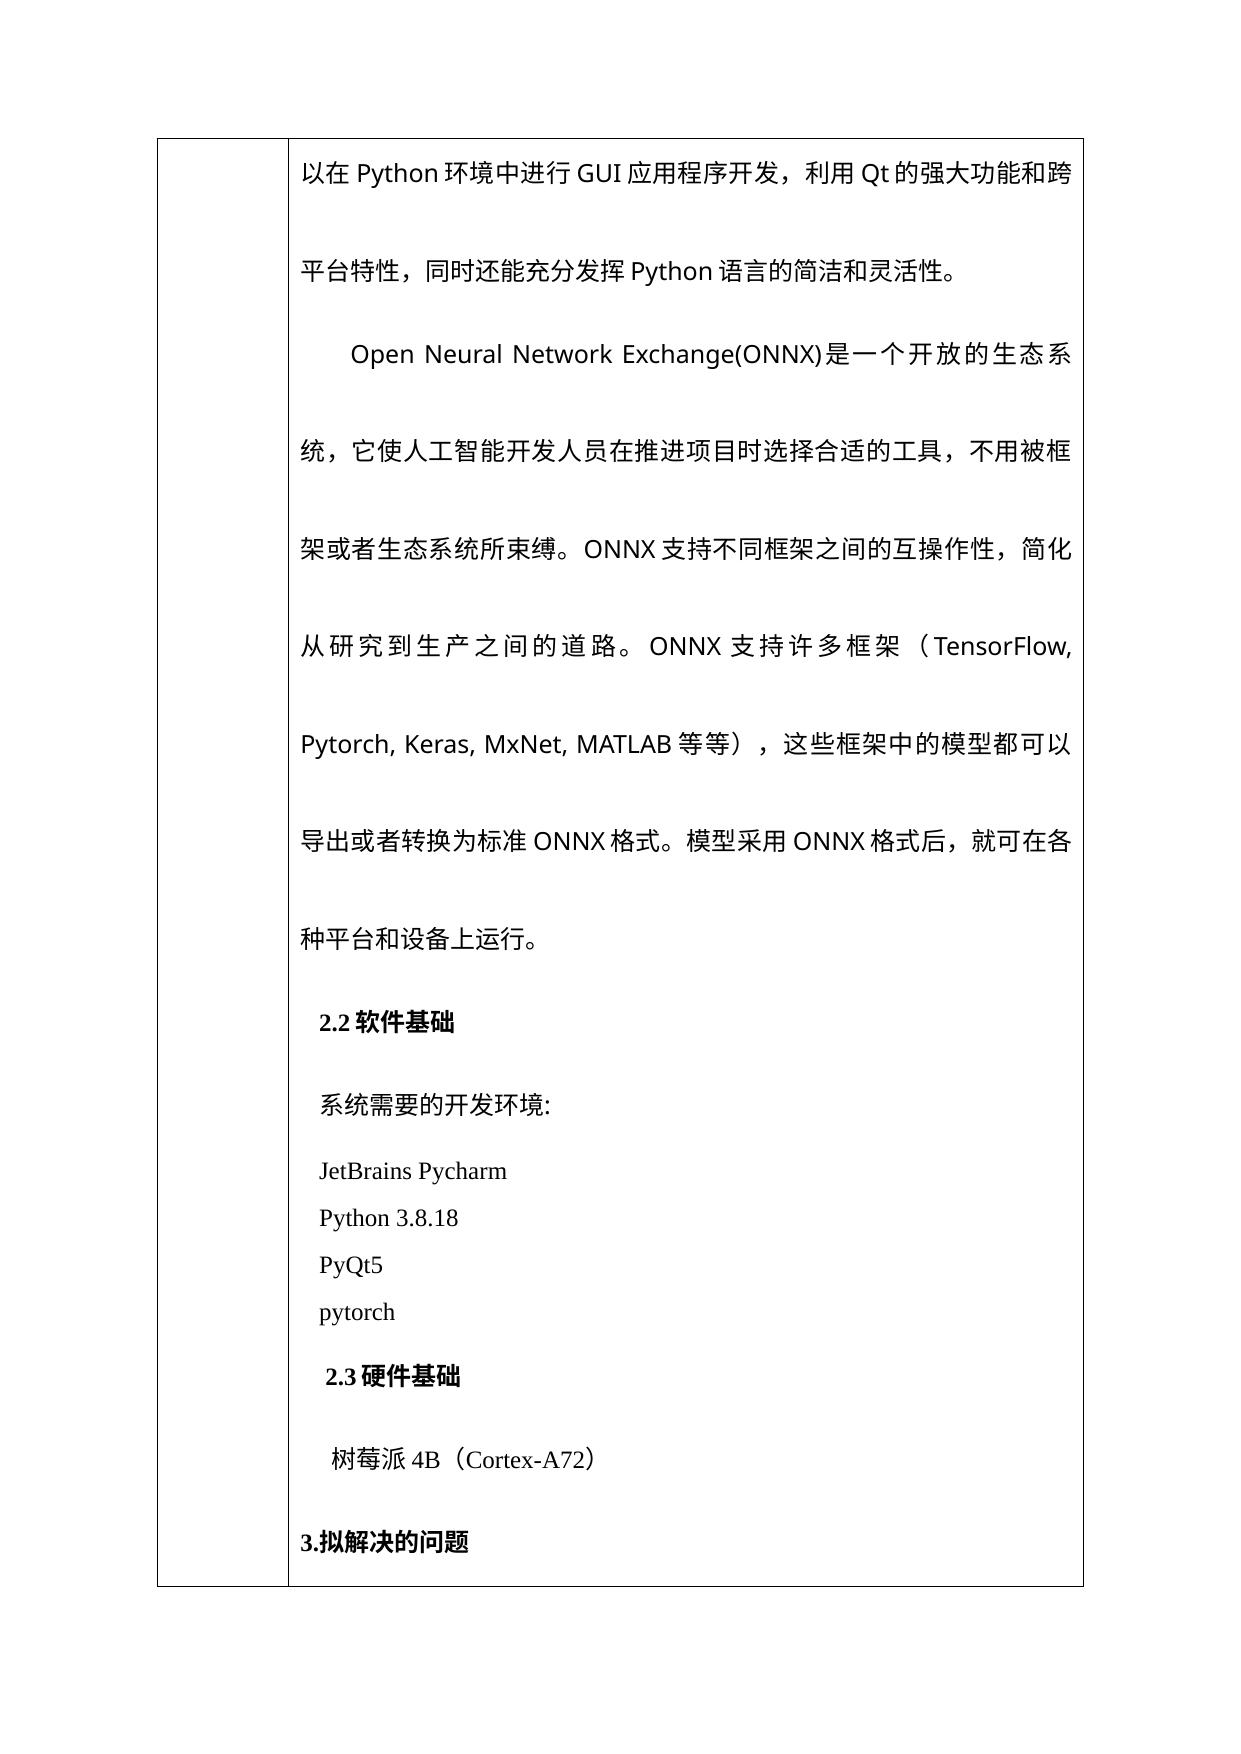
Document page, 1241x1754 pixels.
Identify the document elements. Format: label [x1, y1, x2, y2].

table_cell [158, 139, 288, 1586]
table_cell [289, 139, 1083, 1586]
